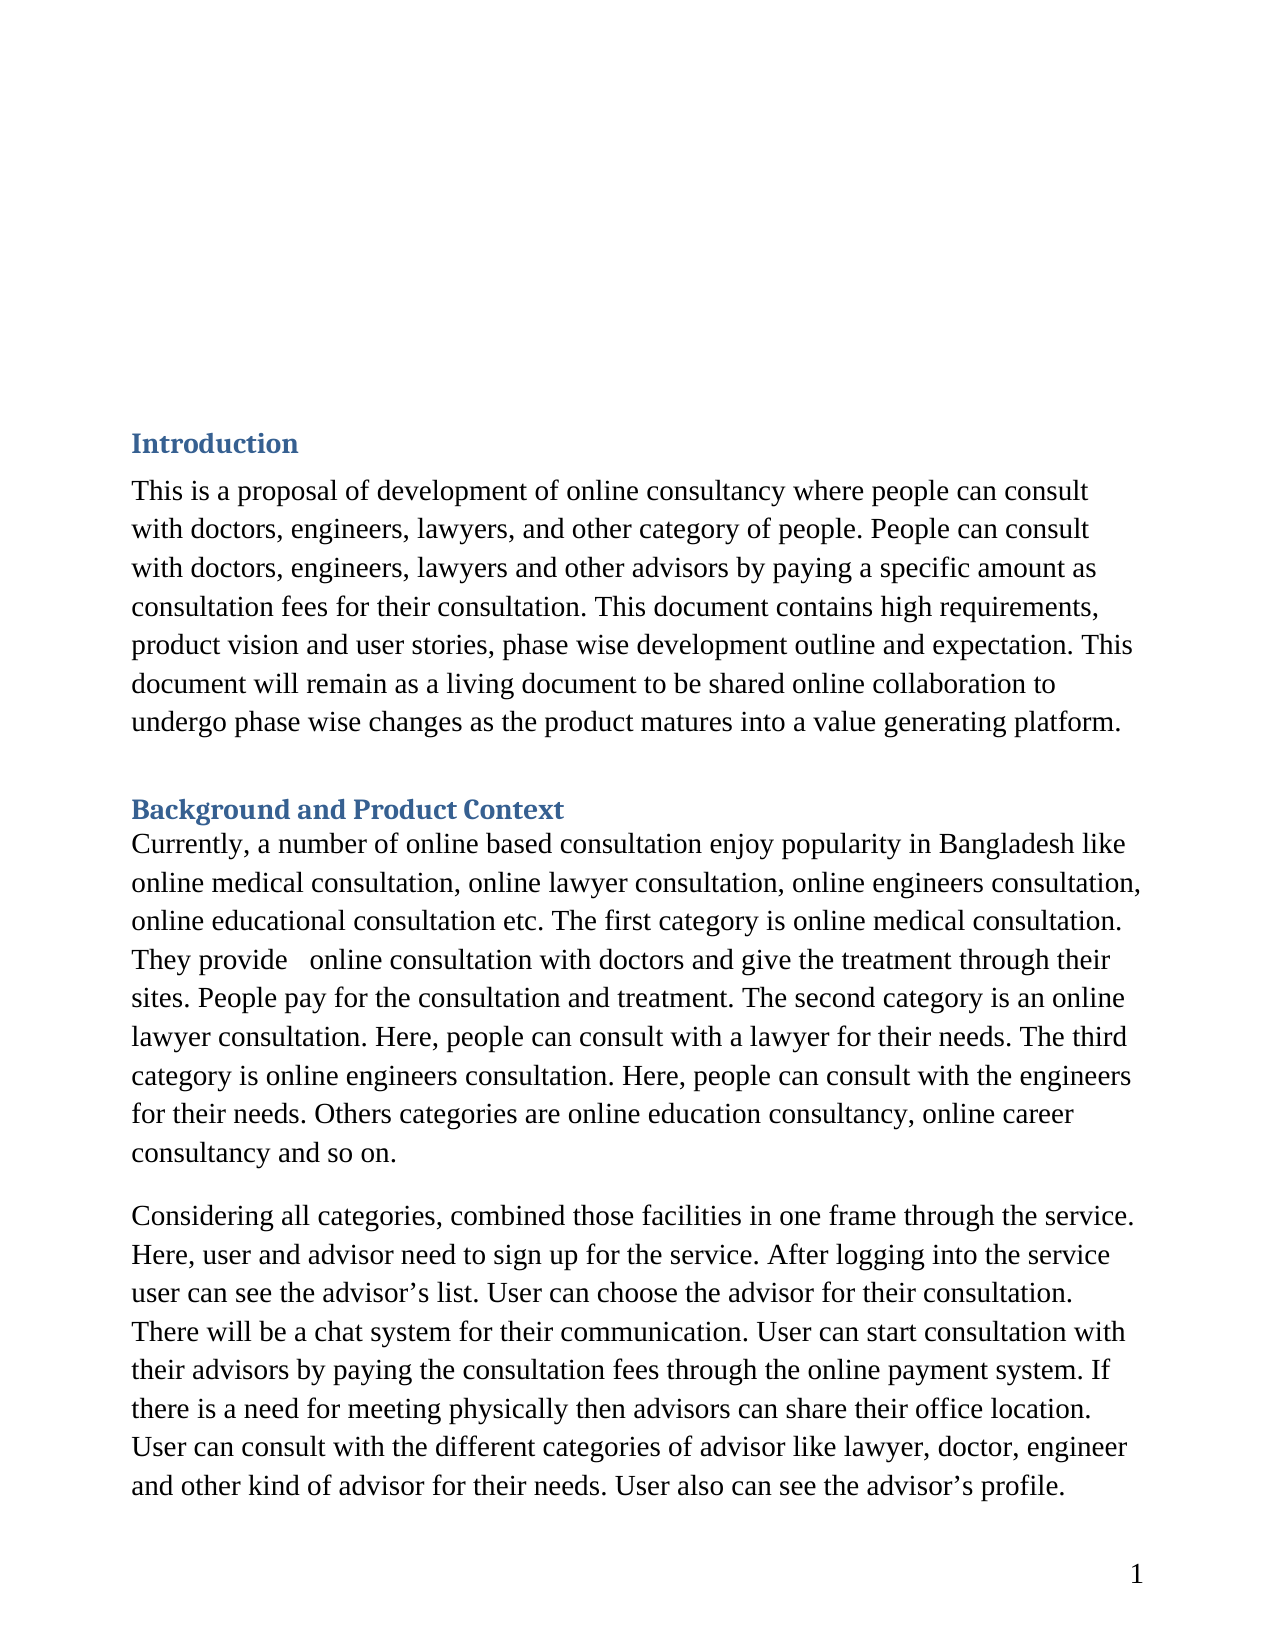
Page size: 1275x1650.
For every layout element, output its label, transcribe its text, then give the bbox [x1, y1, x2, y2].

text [131, 1198, 1144, 1502]
subtitle Background and Product Context [131, 793, 1144, 826]
text Currently, a number of online based consultation enjoy popularity in Bangladesh like online medical consultation, online lawyer consultation, online engineers consultation, online educational consultation etc. The first category is online medical consultation. They provide online consultation with doctors and give the treatment through their sites. People pay for the consultation and treatment. The second category is an online lawyer consultation. Here, people can consult with a lawyer for their needs. The third category is online engineers consultation. Here, people can consult with the engineers for their needs. Others categories are online education consultancy, online career consultancy and so on. [131, 826, 1144, 1168]
text This is a proposal of development of online consultancy where people can consult with doctors, engineers, lawyers, and other category of people. People can consult with doctors, engineers, lawyers and other advisors by paying a specific amount as consultation fees for their consultation. This document contains high requirements, product vision and user stories, phase wise development outline and expectation. This document will remain as a living document to be shared online collaboration to undergo phase wise changes as the product matures into a value generating platform. [131, 473, 1144, 738]
subtitle Introduction [131, 427, 1144, 461]
